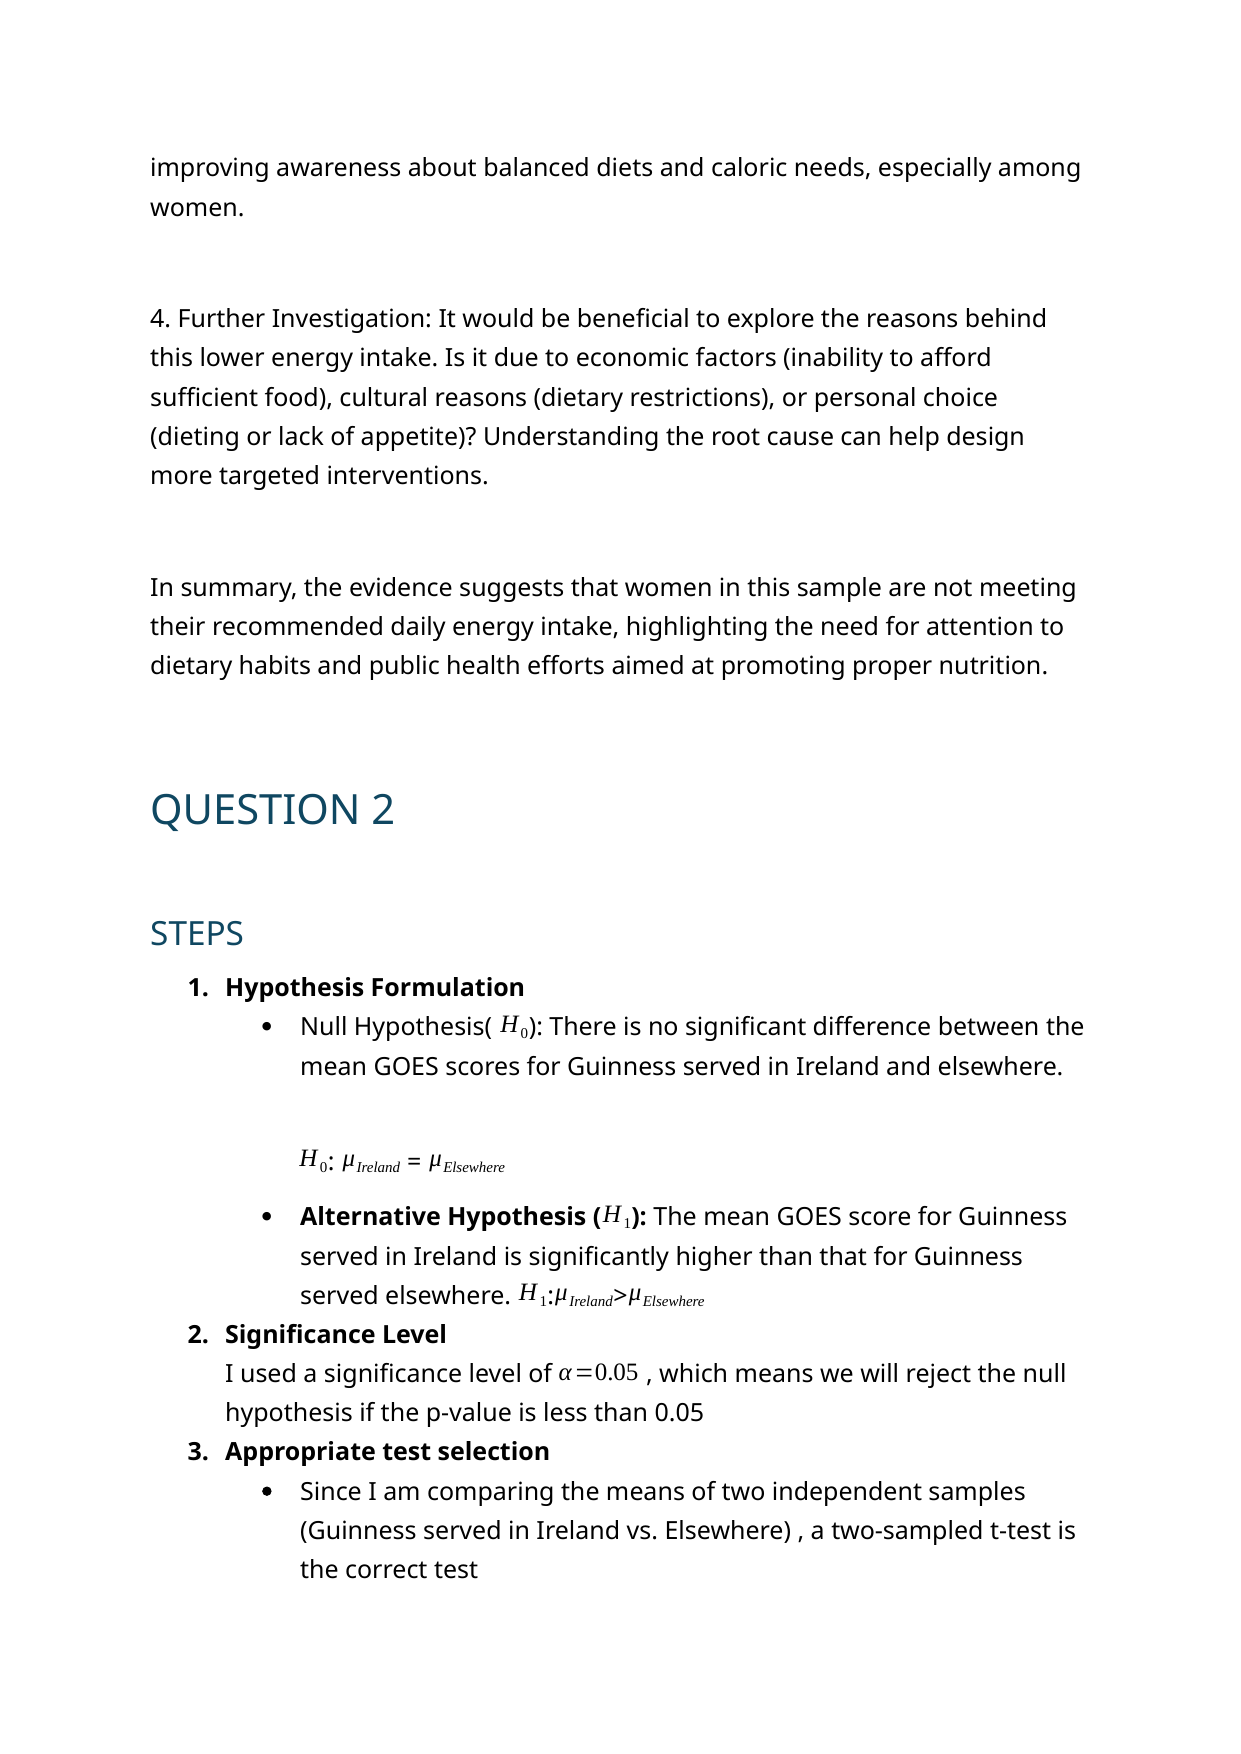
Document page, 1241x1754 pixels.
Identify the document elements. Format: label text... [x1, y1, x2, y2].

list Since I am comparing the means of two independent samples (Guinness served in Ireland vs. Elsewhere) , a two-sampled t-test is the correct test [262, 1473, 1090, 1586]
list Null Hypothesis( ): There is no significant difference between the mean GOES scores for Guinness served in Ireland and elsewhere. [262, 1009, 1090, 1082]
subtitle STEPS [150, 909, 1090, 955]
list Alternative Hypothesis (): The mean GOES score for Guinness served in Ireland is significantly higher than that for Guinness served elsewhere. :> [262, 1199, 1090, 1311]
text 4. Further Investigation: It would be beneficial to explore the reasons behind this lower energy intake. Is it due to economic factors (inability to afford sufficient food), cultural reasons (dietary restrictions), or personal choice (dieting or lack of appetite)? Understanding the root cause can help design more targeted interventions. [150, 301, 1090, 492]
text : = [187, 1143, 1090, 1177]
text In summary, the evidence suggests that women in this sample are not meeting their recommended daily energy intake, highlighting the need for attention to dietary habits and public health efforts aimed at promoting proper nutrition. [150, 569, 1090, 682]
list Significance Level [187, 1317, 1090, 1351]
list Appropriate test selection [187, 1434, 1090, 1468]
list I used a significance level of , which means we will reject the null hypothesis if the p-value is less than 0.05 [225, 1356, 1090, 1429]
subtitle QUESTION 2 [150, 780, 1090, 837]
list Hypothesis Formulation [187, 970, 1090, 1004]
